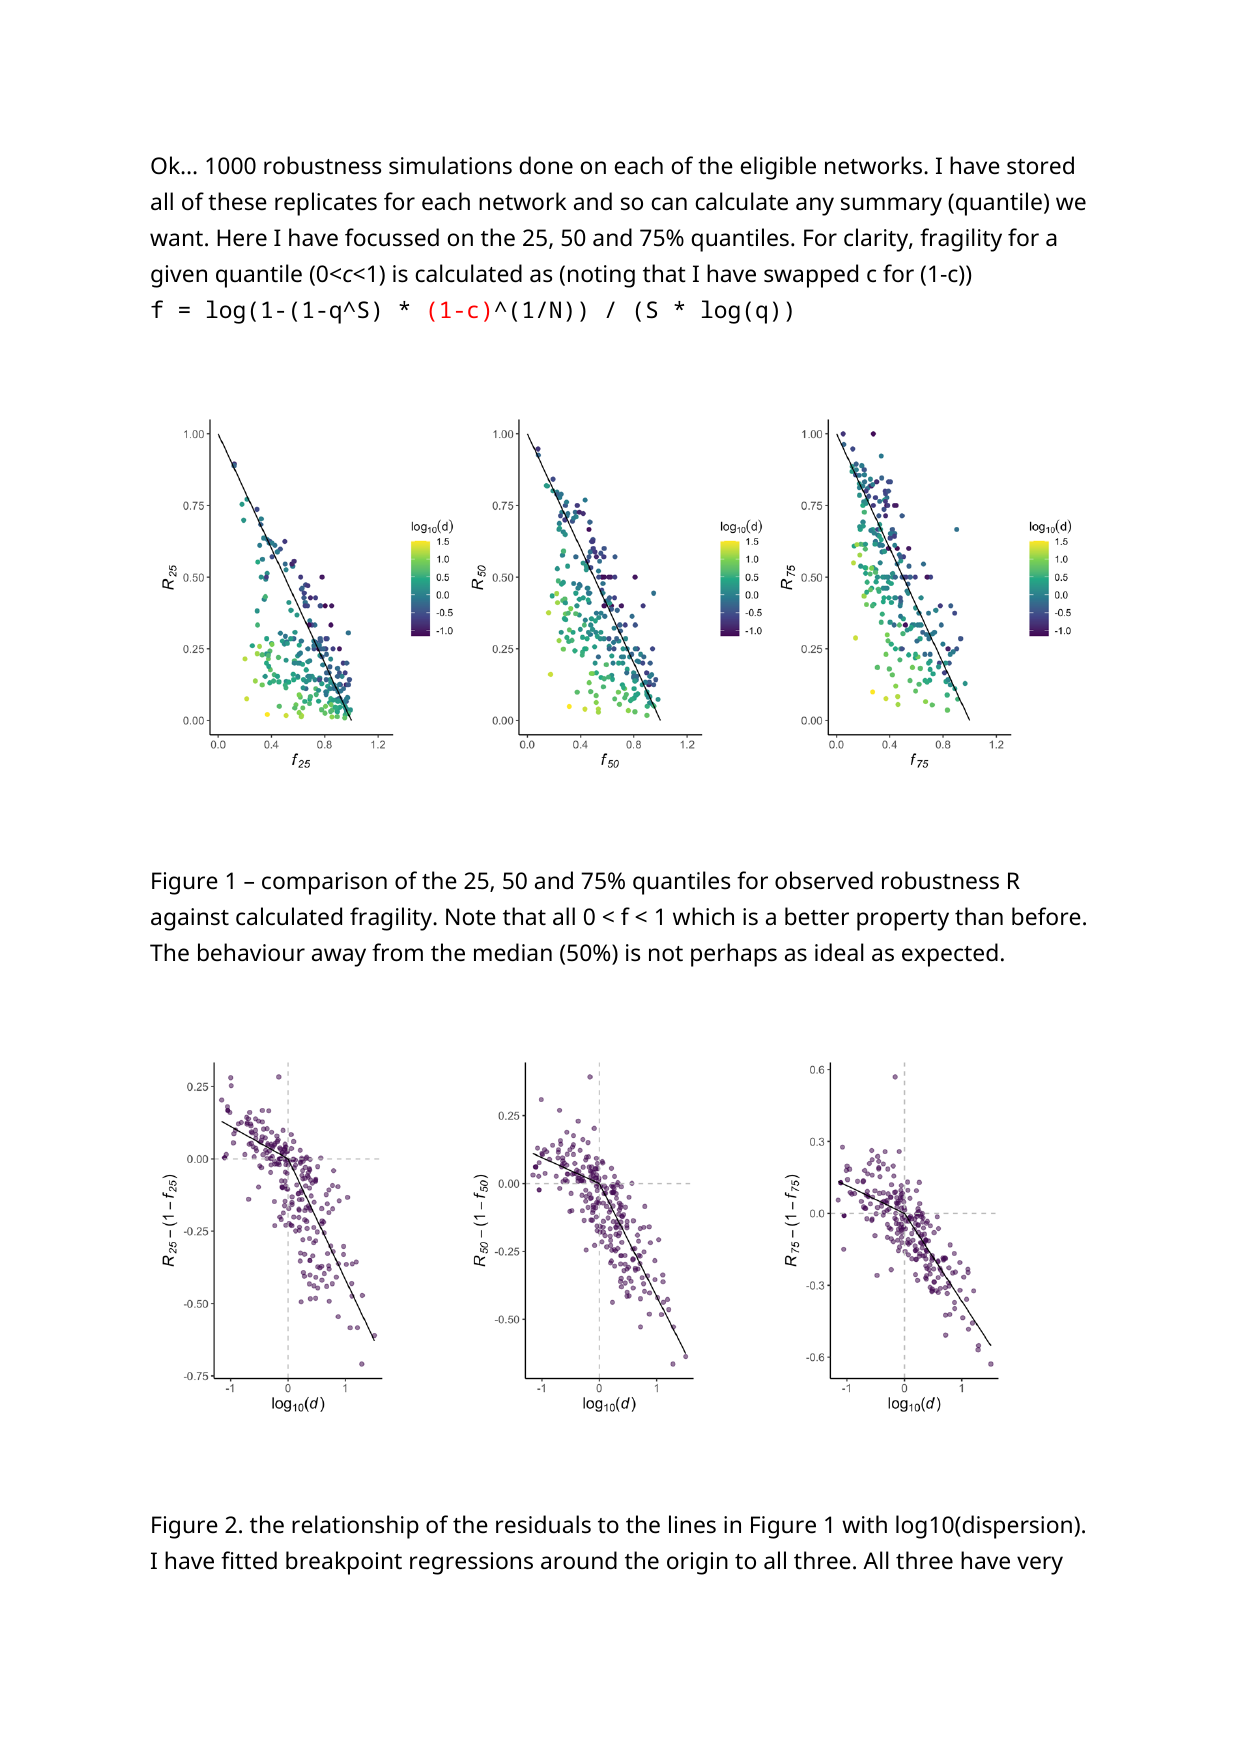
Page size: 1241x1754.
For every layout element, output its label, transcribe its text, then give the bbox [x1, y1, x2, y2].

text Figure 1 – comparison of the 25, 50 and 75% quantiles for observed robustness R against calculated fragility. Note that all 0 < f < 1 which is a better property than before. The behaviour away from the median (50%) is not perhaps as ideal as expected. [150, 865, 1090, 968]
picture [150, 1050, 1090, 1427]
text Ok… 1000 robustness simulations done on each of the eligible networks. I have stored all of these replicates for each network and so can calculate any summary (quantile) we want. Here I have focussed on the 25, 50 and 75% quantiles. For clarity, fragility for a given quantile (0<c<1) is calculated as (noting that I have swapped c for (1-c)) f = log(1-(1-q^S) * (1-c)^(1/N)) / (S * log(q)) [150, 150, 1090, 325]
picture [150, 407, 1090, 783]
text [150, 1509, 1090, 1576]
